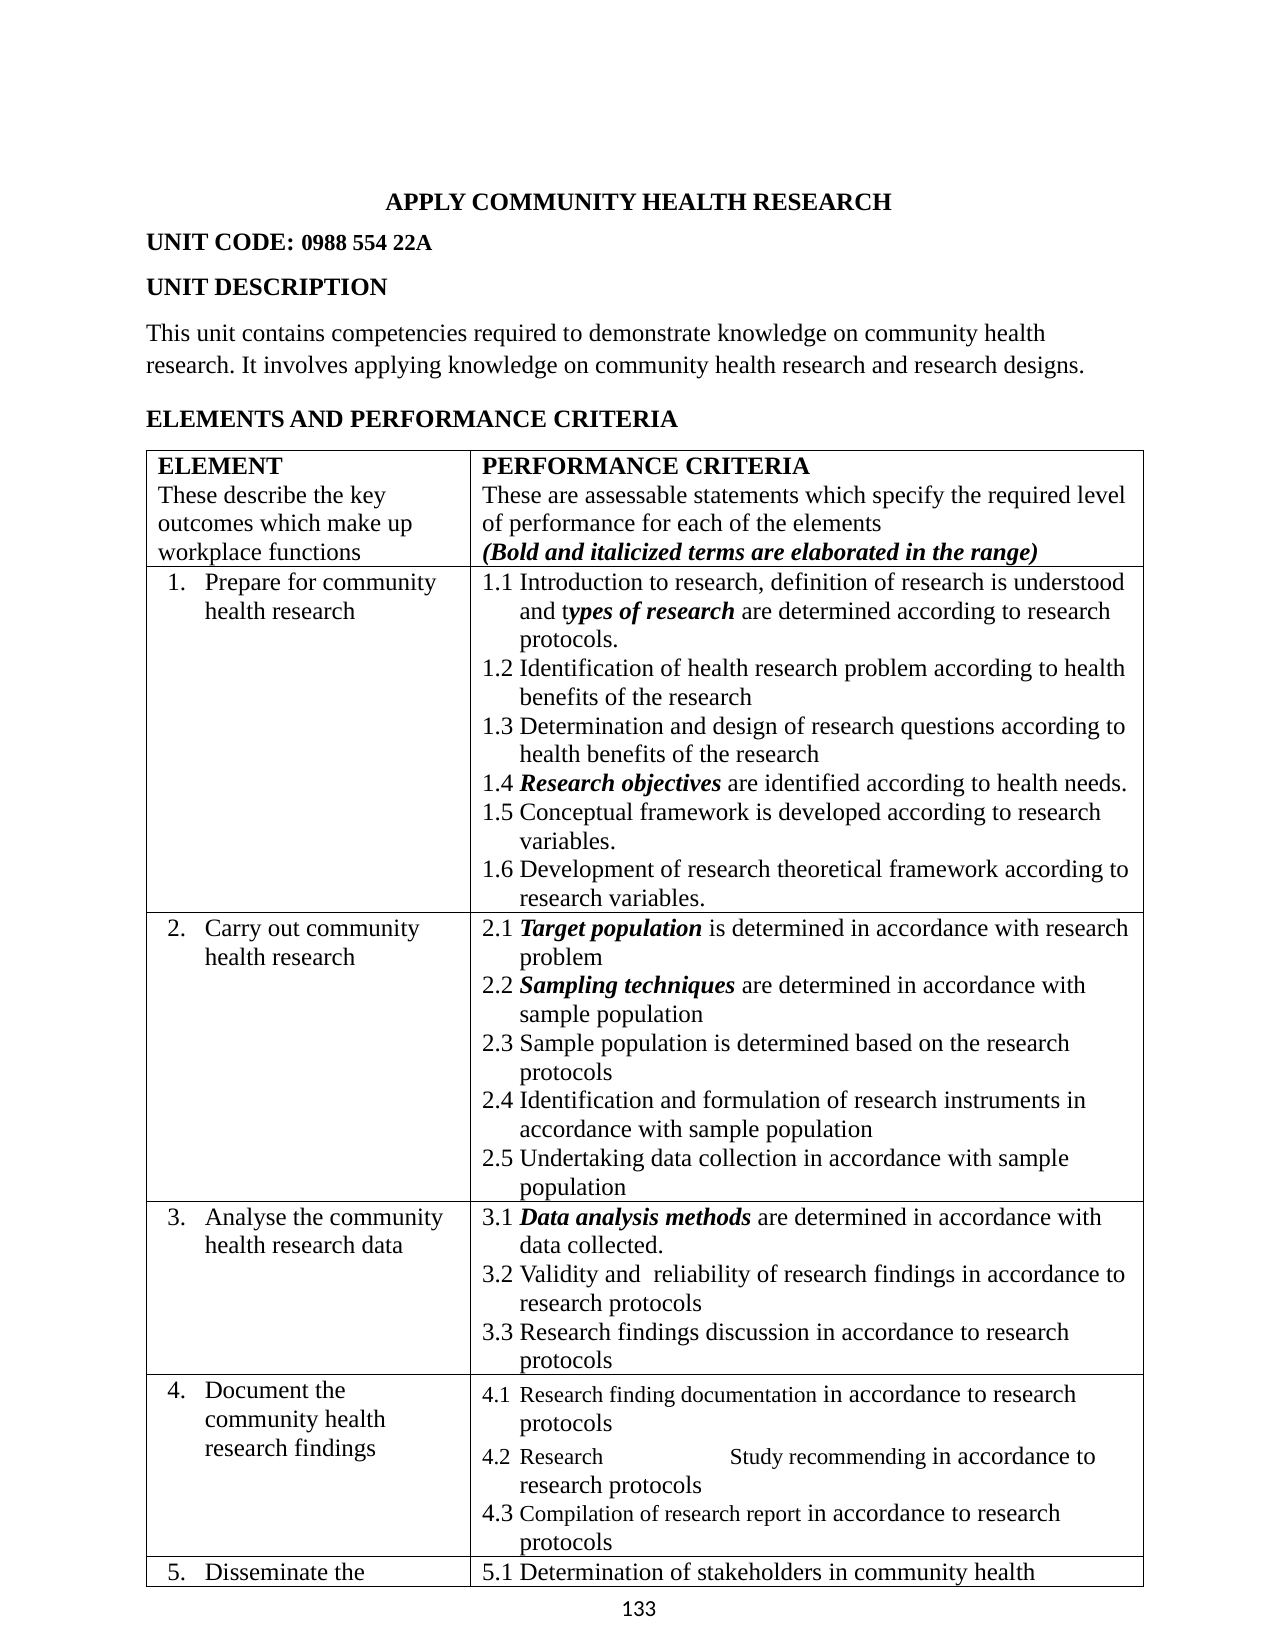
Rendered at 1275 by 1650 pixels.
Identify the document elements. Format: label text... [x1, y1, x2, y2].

table_header ELEMENT These describe the key outcomes which make up workplace functions [147, 451, 470, 566]
subtitle APPLY COMMUNITY HEALTH RESEARCH [146, 187, 1131, 216]
table_cell Carry out community health research [147, 913, 470, 1201]
table_cell Prepare for community health research [147, 567, 470, 912]
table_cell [471, 1557, 1143, 1586]
text UNIT DESCRIPTION [146, 272, 1131, 301]
table_cell Document the community health research findings [147, 1375, 470, 1556]
table_cell Data analysis methods are determined in accordance with data collected. Validity and reliability of research findings in accordance to research protocols Research findings discussion in accordance to research protocols [471, 1202, 1143, 1374]
text This unit contains competencies required to demonstrate knowledge on community health research. It involves applying knowledge on community health research and research designs. [146, 318, 1131, 379]
text ELEMENTS AND PERFORMANCE CRITERIA [146, 404, 1131, 433]
table_cell Target population is determined in accordance with research problem Sampling techniques are determined in accordance with sample population Sample population is determined based on the research protocols Identification and formulation of research instruments in accordance with sample population Undertaking data collection in accordance with sample population [471, 913, 1143, 1201]
table_cell Analyse the community health research data [147, 1202, 470, 1374]
table_cell Research finding documentation in accordance to research protocols Research Study recommending in accordance to research protocols Compilation of research report in accordance to research protocols [471, 1375, 1143, 1556]
text UNIT CODE: 0988 554 22A [146, 227, 1131, 255]
table_header PERFORMANCE CRITERIA These are assessable statements which specify the required level of performance for each of the elements (Bold and italicized terms are elaborated in the range) [471, 451, 1143, 566]
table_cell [147, 1557, 470, 1586]
table_cell Introduction to research, definition of research is understood and types of research are determined according to research protocols. Identification of health research problem according to health benefits of the research Determination and design of research questions according to health benefits of the research Research objectives are identified according to health needs. Conceptual framework is developed according to research variables. Development of research theoretical framework according to research variables. [471, 567, 1143, 912]
